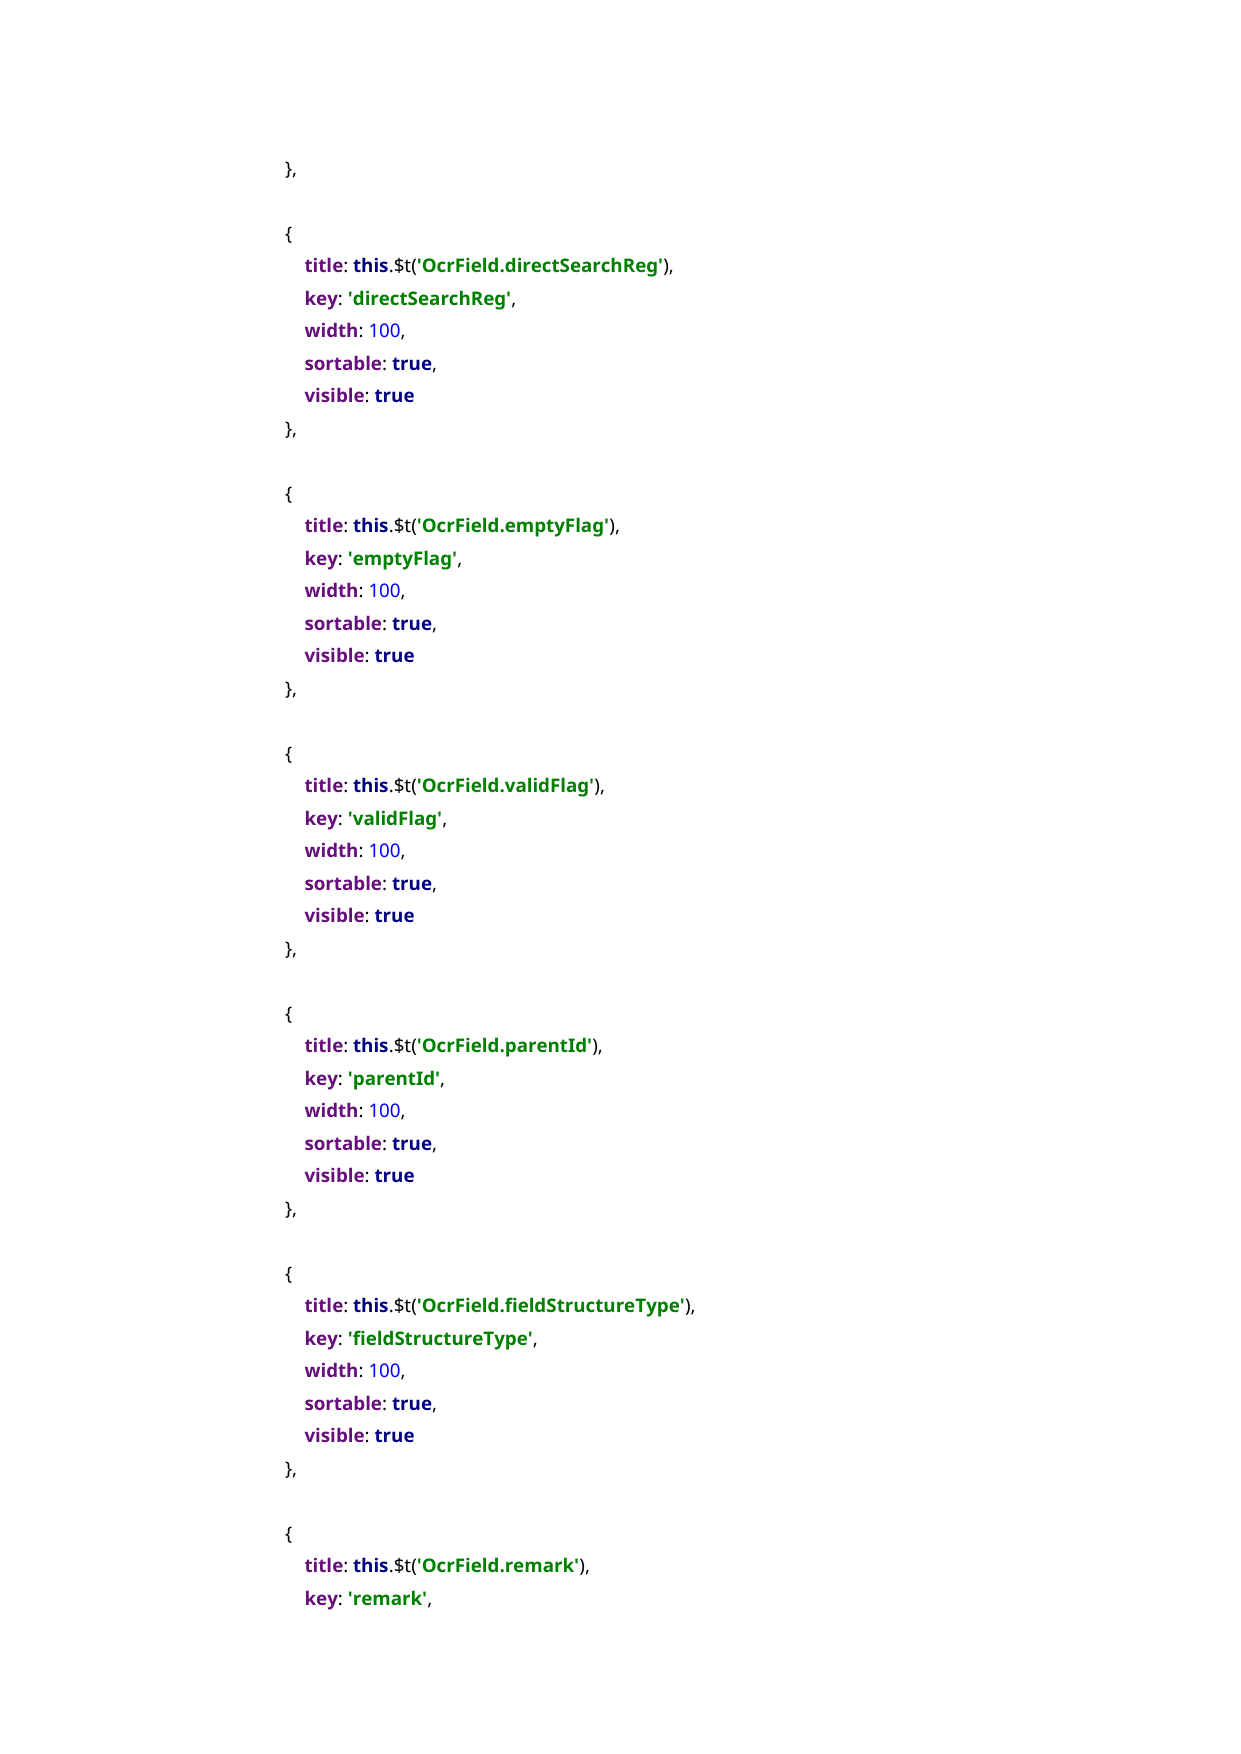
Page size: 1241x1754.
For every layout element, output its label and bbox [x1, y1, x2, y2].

text [187, 152, 1053, 1614]
